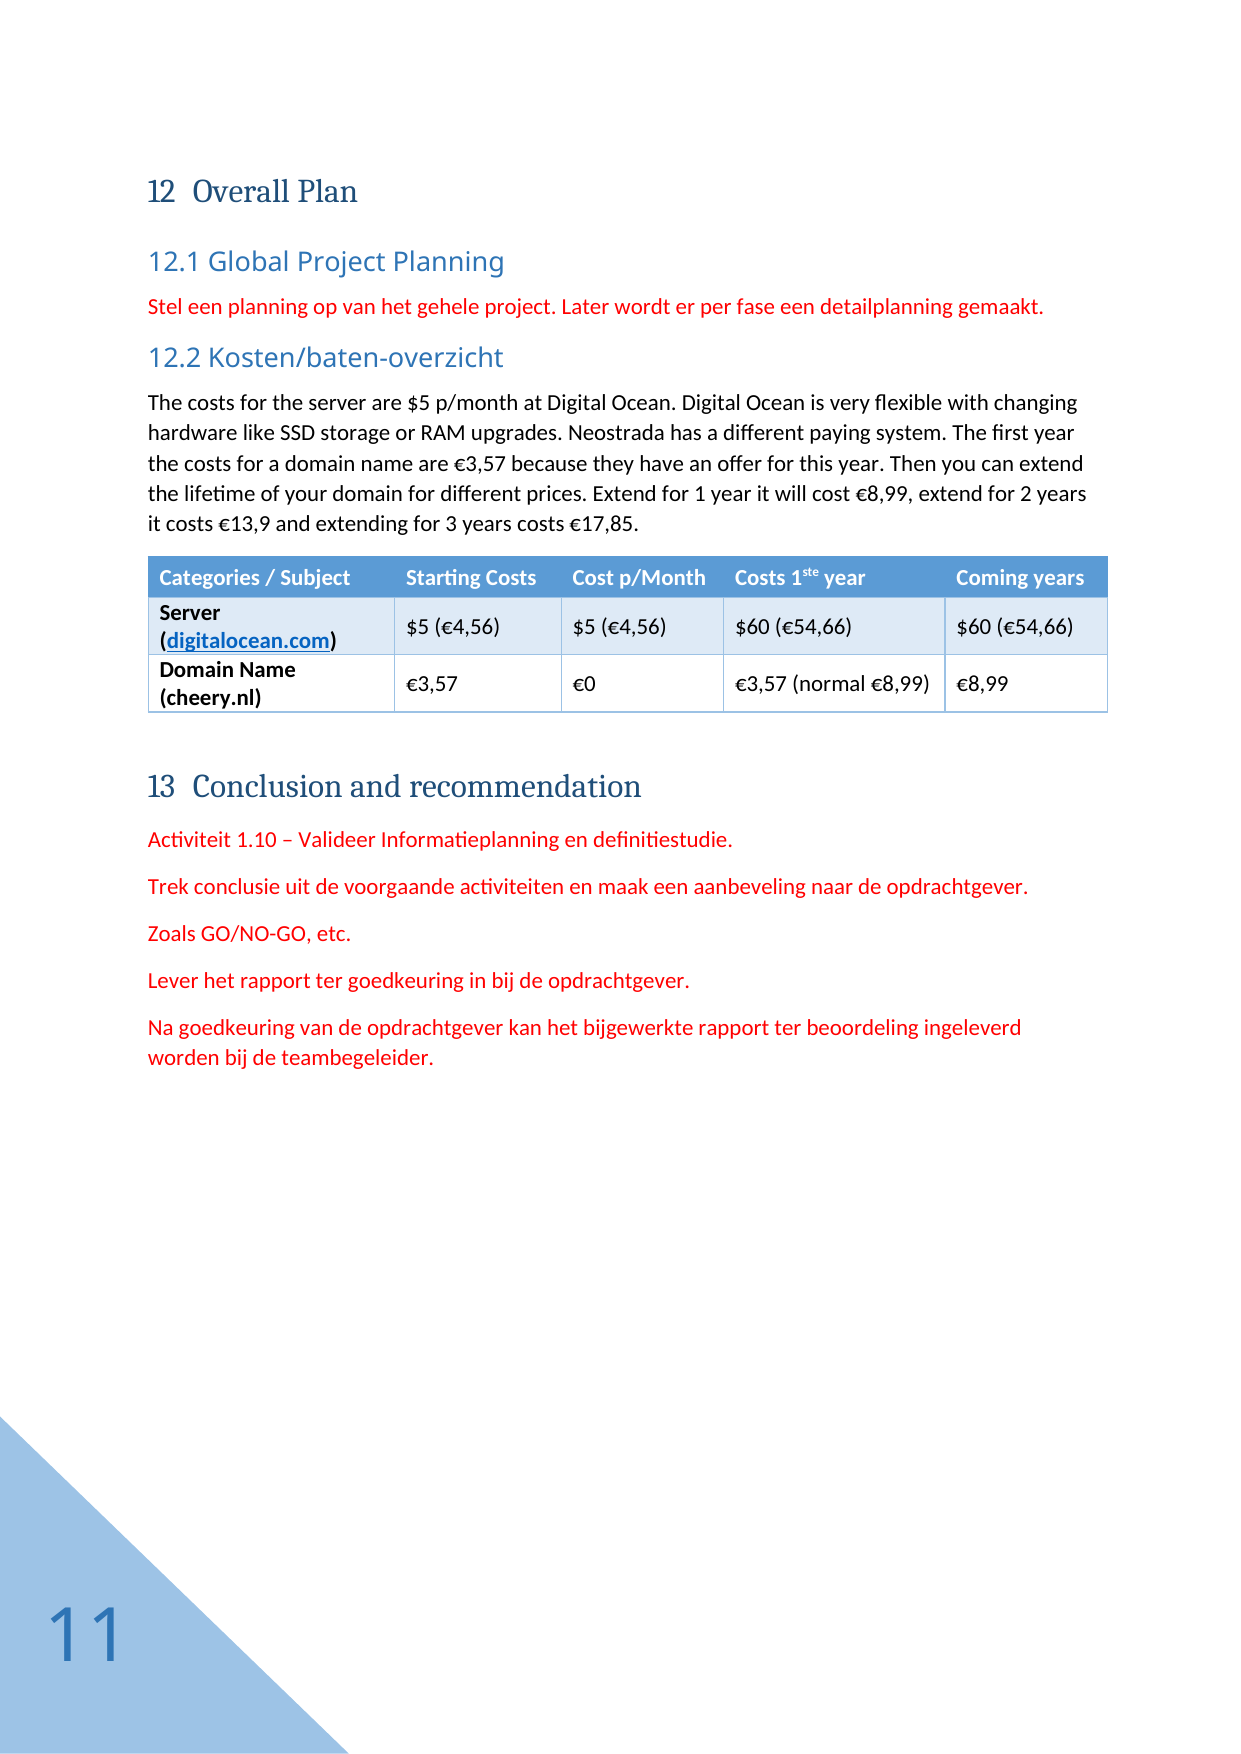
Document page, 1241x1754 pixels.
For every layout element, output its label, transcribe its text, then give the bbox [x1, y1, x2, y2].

text Trek conclusie uit de voorgaande activiteiten en maak een aanbeveling naar de opdrachtgever. [148, 872, 1093, 900]
text Lever het rapport ter goedkeuring in bij de opdrachtgever. [148, 966, 1093, 994]
table_header Costs 1ste year [724, 557, 944, 597]
table_cell Domain Name (cheery.nl) [149, 655, 394, 711]
subtitle Overall Plan [148, 173, 1093, 211]
table_cell $5 (€4,56) [395, 598, 561, 654]
table_cell €8,99 [946, 655, 1107, 711]
table_header Starting Costs [395, 557, 561, 597]
text Activiteit 1.10 – Valideer Informatieplanning en definitiestudie. [148, 825, 1093, 853]
table_header Categories / Subject [149, 557, 394, 597]
subtitle Kosten/baten-overzicht [148, 339, 1093, 376]
table_header Coming years [946, 557, 1107, 597]
table_cell Server (digitalocean.com) [149, 598, 394, 654]
table_cell $60 (€54,66) [946, 598, 1107, 654]
table_cell $60 (€54,66) [724, 598, 944, 654]
table_header Cost p/Month [562, 557, 723, 597]
table_cell $5 (€4,56) [562, 598, 723, 654]
table_cell €3,57 [395, 655, 561, 711]
text Zoals GO/NO-GO, etc. [148, 919, 1093, 947]
table_cell €3,57 (normal €8,99) [724, 655, 944, 711]
text Na goedkeuring van de opdrachtgever kan het bijgewerkte rapport ter beoordeling ingeleverd worden bij de teambegeleider. [148, 1013, 1093, 1071]
subtitle Conclusion and recommendation [148, 768, 1093, 806]
text The costs for the server are $5 p/month at Digital Ocean. Digital Ocean is very flexible with changing hardware like SSD storage or RAM upgrades. Neostrada has a different paying system. The first year the costs for a domain name are €3,57 because they have an offer for this year. Then you can extend the lifetime of your domain for different prices. Extend for 1 year it will cost €8,99, extend for 2 years it costs €13,9 and extending for 3 years costs €17,85. [148, 388, 1093, 537]
table_cell €0 [562, 655, 723, 711]
subtitle Global Project Planning [148, 243, 1093, 279]
text Stel een planning op van het gehele project. Later wordt er per fase een detailplanning gemaakt. [148, 292, 1093, 320]
